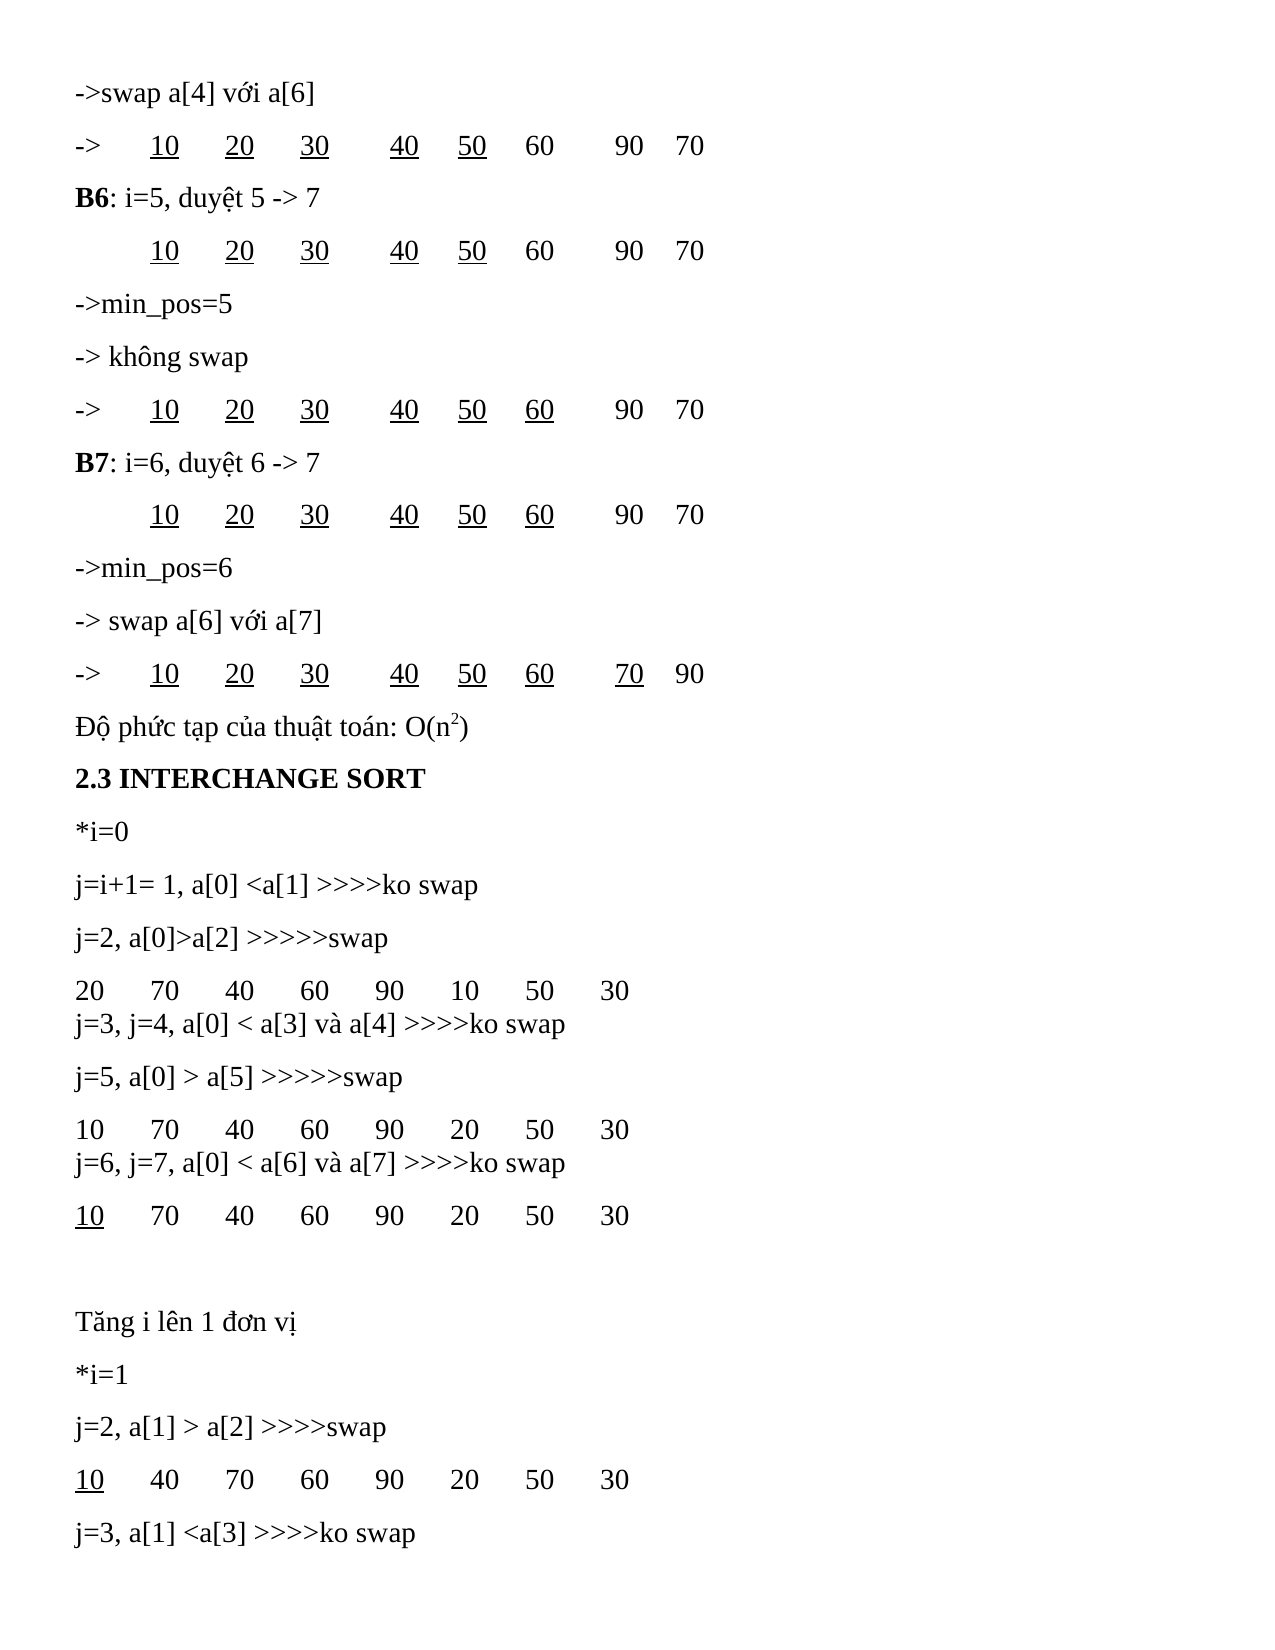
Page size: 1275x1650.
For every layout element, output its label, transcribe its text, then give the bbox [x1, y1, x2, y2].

text j=6, j=7, a[0] < a[6] và a[7] >>>>ko swap [75, 1146, 1200, 1179]
text j=2, a[0]>a[2] >>>>>swap [75, 920, 1200, 953]
text 10 20 30 40 50 60 90 70 [75, 497, 1200, 531]
text j=5, a[0] > a[5] >>>>>swap [75, 1059, 1200, 1093]
text -> 10 20 30 40 50 60 90 70 [75, 128, 1200, 161]
text 2.3 INTERCHANGE SORT [75, 762, 1200, 795]
text ->min_pos=5 [75, 286, 1200, 320]
text Tăng i lên 1 đơn vị [75, 1304, 1200, 1337]
text Độ phức tạp của thuật toán: O(n2) [75, 709, 1200, 742]
text j=2, a[1] > a[2] >>>>swap [75, 1409, 1200, 1443]
text B7: i=6, duyệt 6 -> 7 [75, 445, 1200, 478]
text j=3, j=4, a[0] < a[3] và a[4] >>>>ko swap [75, 1006, 1200, 1040]
text ->min_pos=6 [75, 550, 1200, 584]
list 70 40 60 90 20 50 30 [75, 1112, 1200, 1146]
list 70 40 60 90 10 50 30 [75, 973, 1200, 1006]
text B6: i=5, duyệt 5 -> 7 [75, 181, 1200, 214]
text -> 10 20 30 40 50 60 90 70 [75, 392, 1200, 425]
text *i=1 [75, 1357, 1200, 1390]
text 10 20 30 40 50 60 90 70 [75, 233, 1200, 267]
text j=3, a[1] <a[3] >>>>ko swap [75, 1515, 1200, 1549]
text 10 40 70 60 90 20 50 30 [75, 1462, 1200, 1496]
text -> không swap [75, 339, 1200, 373]
text -> swap a[6] với a[7] [75, 603, 1200, 637]
text j=i+1= 1, a[0] <a[1] >>>>ko swap [75, 867, 1200, 901]
text -> 10 20 30 40 50 60 70 90 [75, 656, 1200, 689]
text ->swap a[4] với a[6] [75, 75, 1200, 108]
text 10 70 40 60 90 20 50 30 [75, 1198, 1200, 1232]
text *i=0 [75, 814, 1200, 848]
